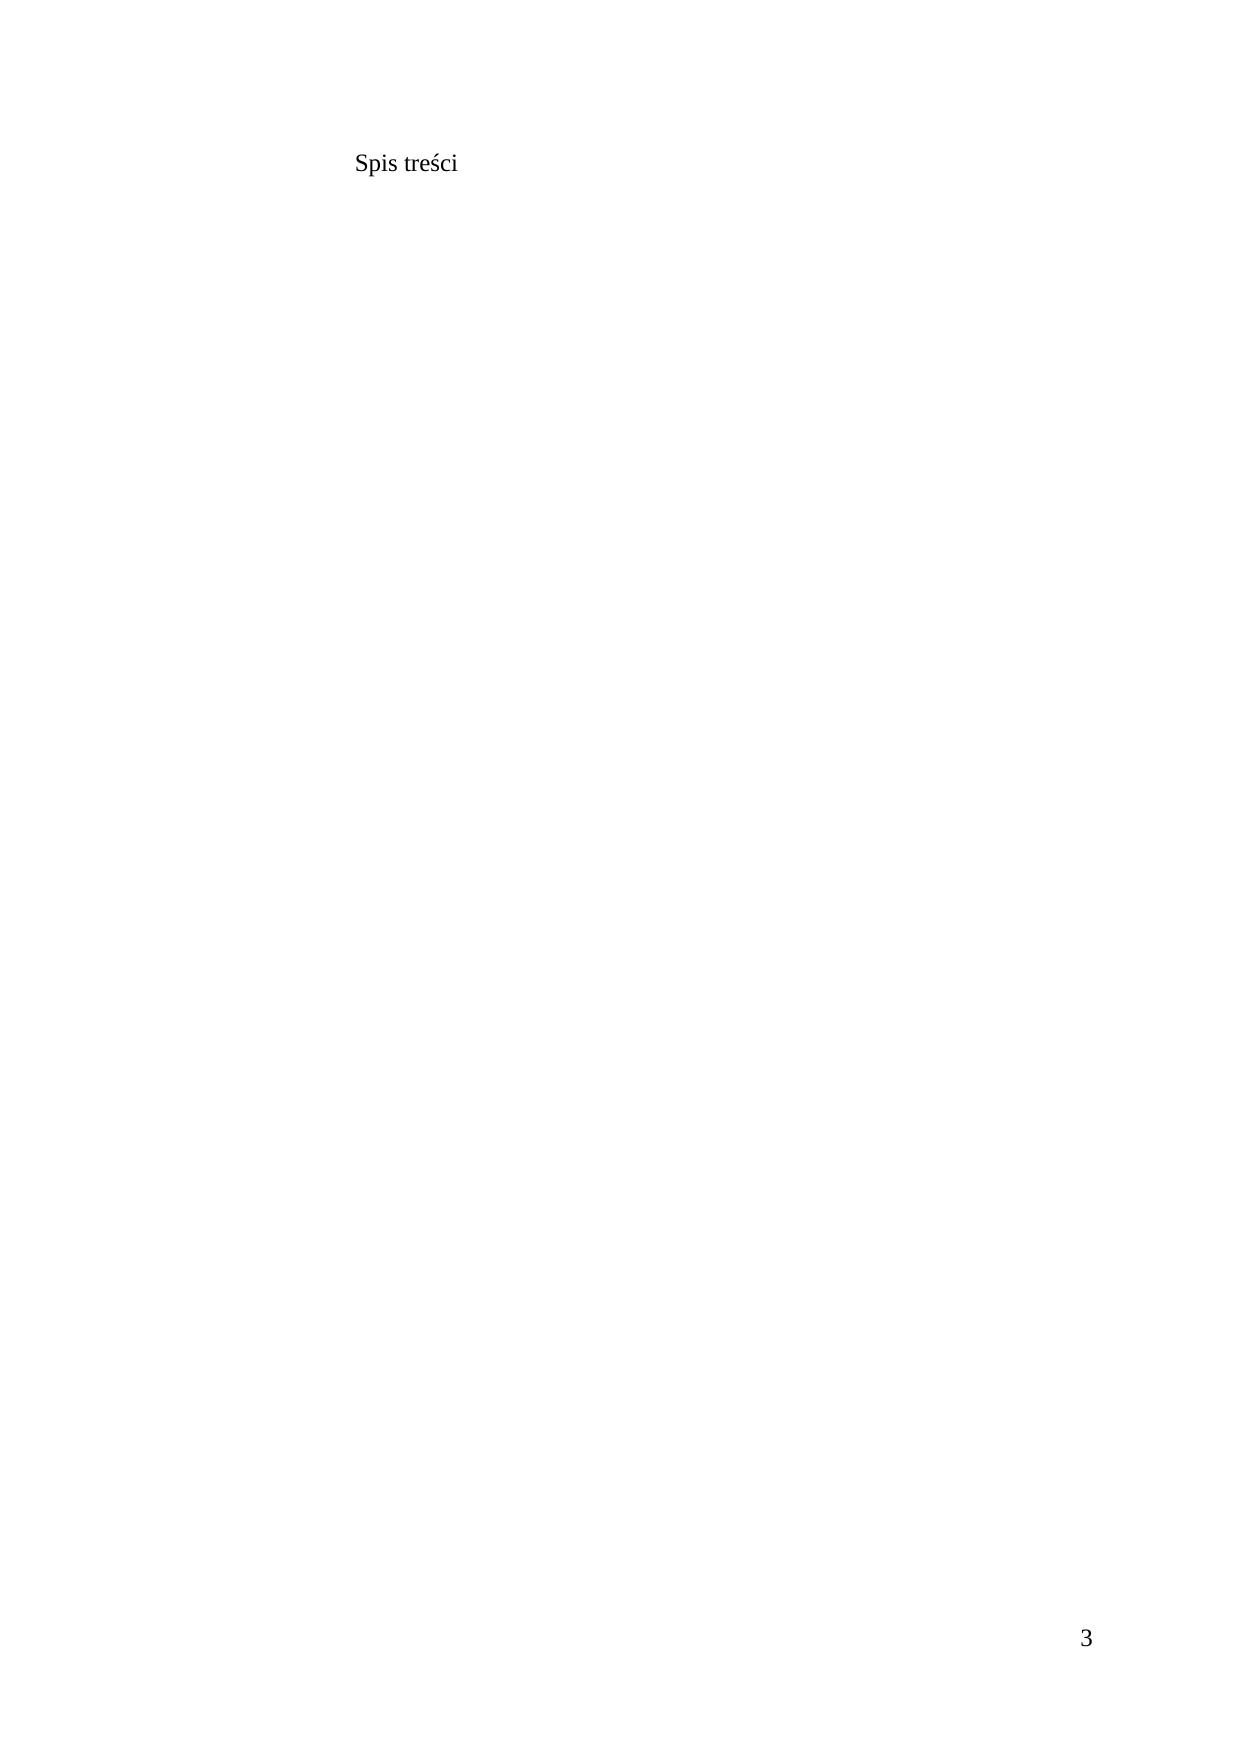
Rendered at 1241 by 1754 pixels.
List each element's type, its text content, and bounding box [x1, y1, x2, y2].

text Spis treści [325, 148, 1092, 176]
